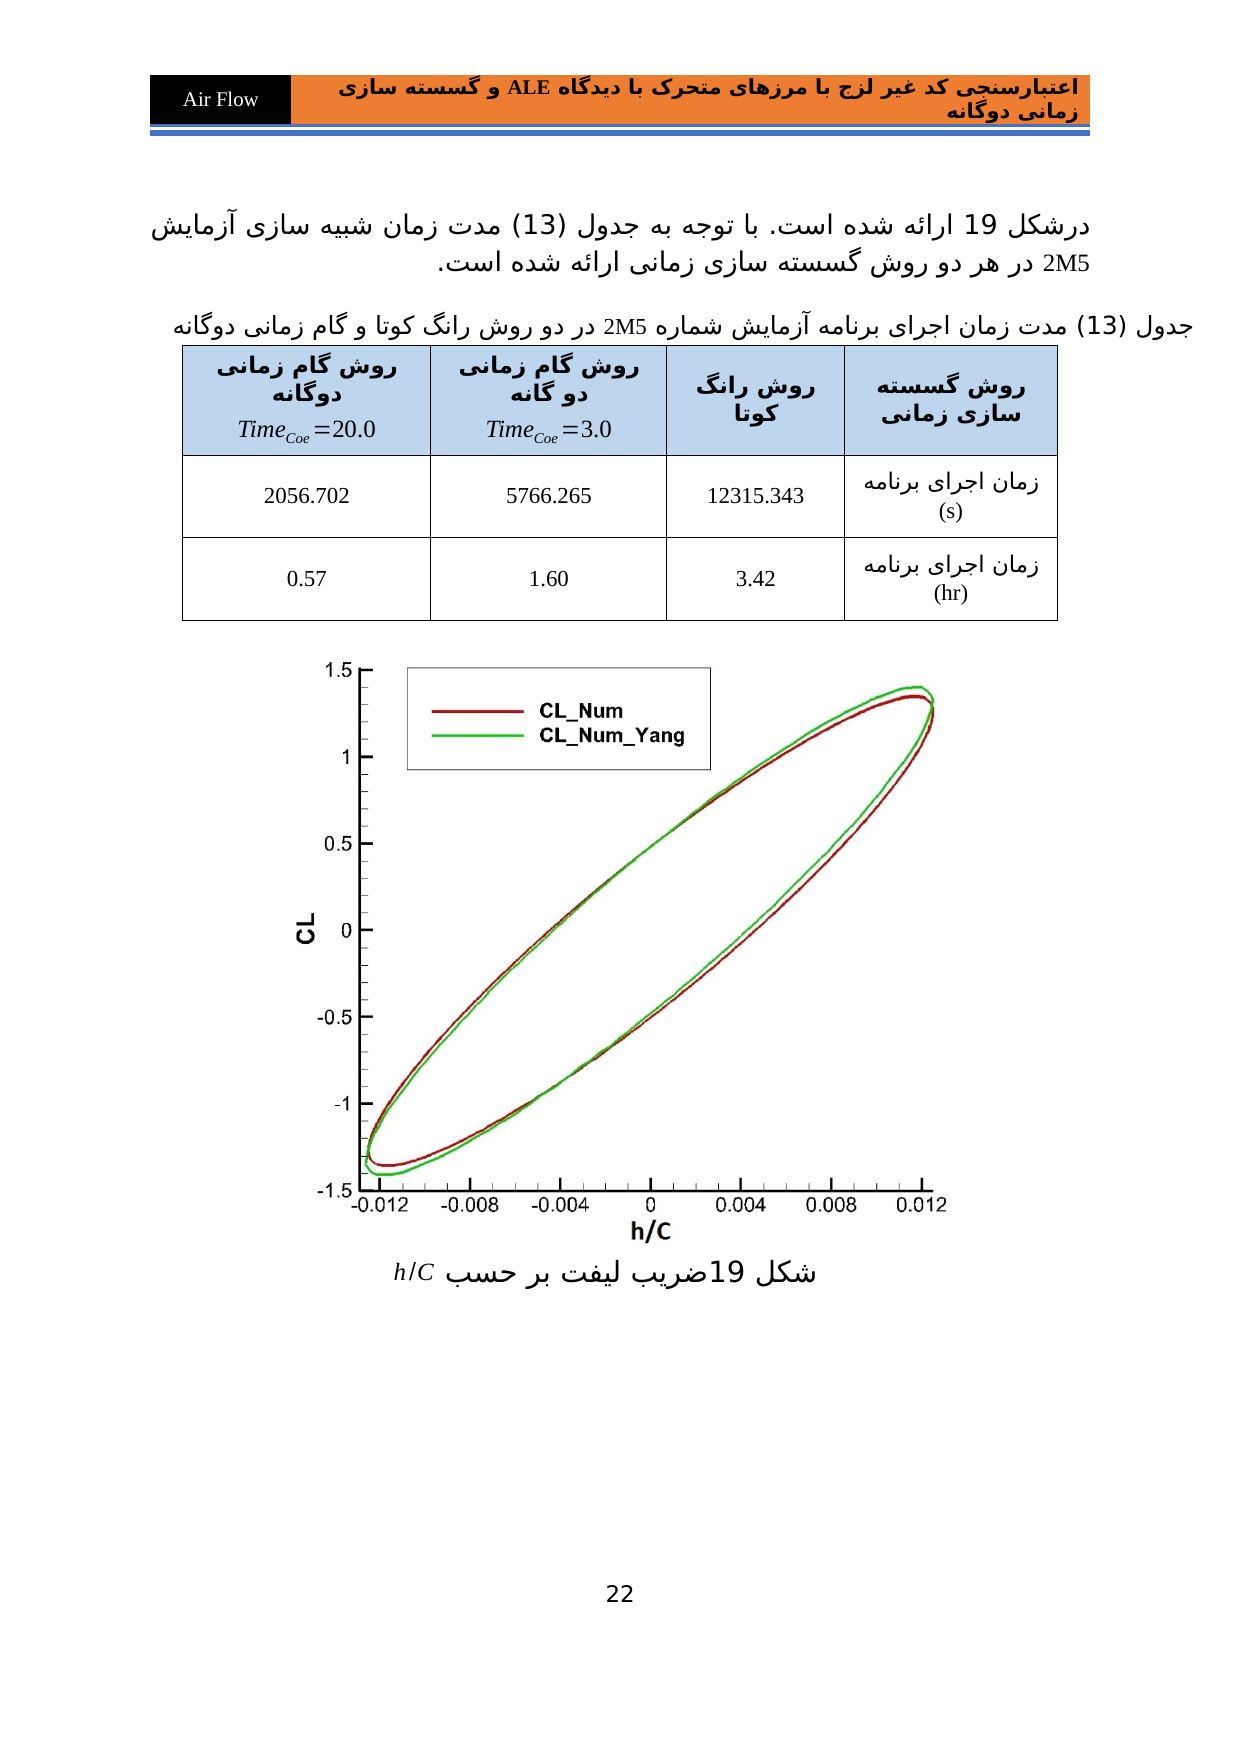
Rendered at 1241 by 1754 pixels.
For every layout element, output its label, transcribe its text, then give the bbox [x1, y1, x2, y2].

table_header روش گسسته سازی زمانی [845, 346, 1057, 455]
text مدت زمان اجرای برنامه آزمایش شماره 2M5 در دو روش رانگ کوتا و گام زمانی دوگانه [150, 311, 1090, 341]
table_cell زمان اجرای برنامه (hr) [845, 538, 1057, 620]
table_cell 0.57 [183, 538, 430, 620]
picture [286, 653, 954, 1245]
table_header روش گام زمانی دو گانه [431, 346, 666, 455]
table_cell زمان اجرای برنامه (s) [845, 456, 1057, 537]
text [150, 210, 1090, 277]
table_cell 5766.265 [431, 456, 666, 537]
text شکل 19ضریب لیفت بر حسب [150, 1255, 1061, 1289]
table_cell 2056.702 [183, 456, 430, 537]
table_cell 3.42 [667, 538, 844, 620]
table_cell 1.60 [431, 538, 666, 620]
table_header روش رانگ کوتا [667, 346, 844, 455]
table_header روش گام زمانی دوگانه [183, 346, 430, 455]
table_cell 12315.343 [667, 456, 844, 537]
